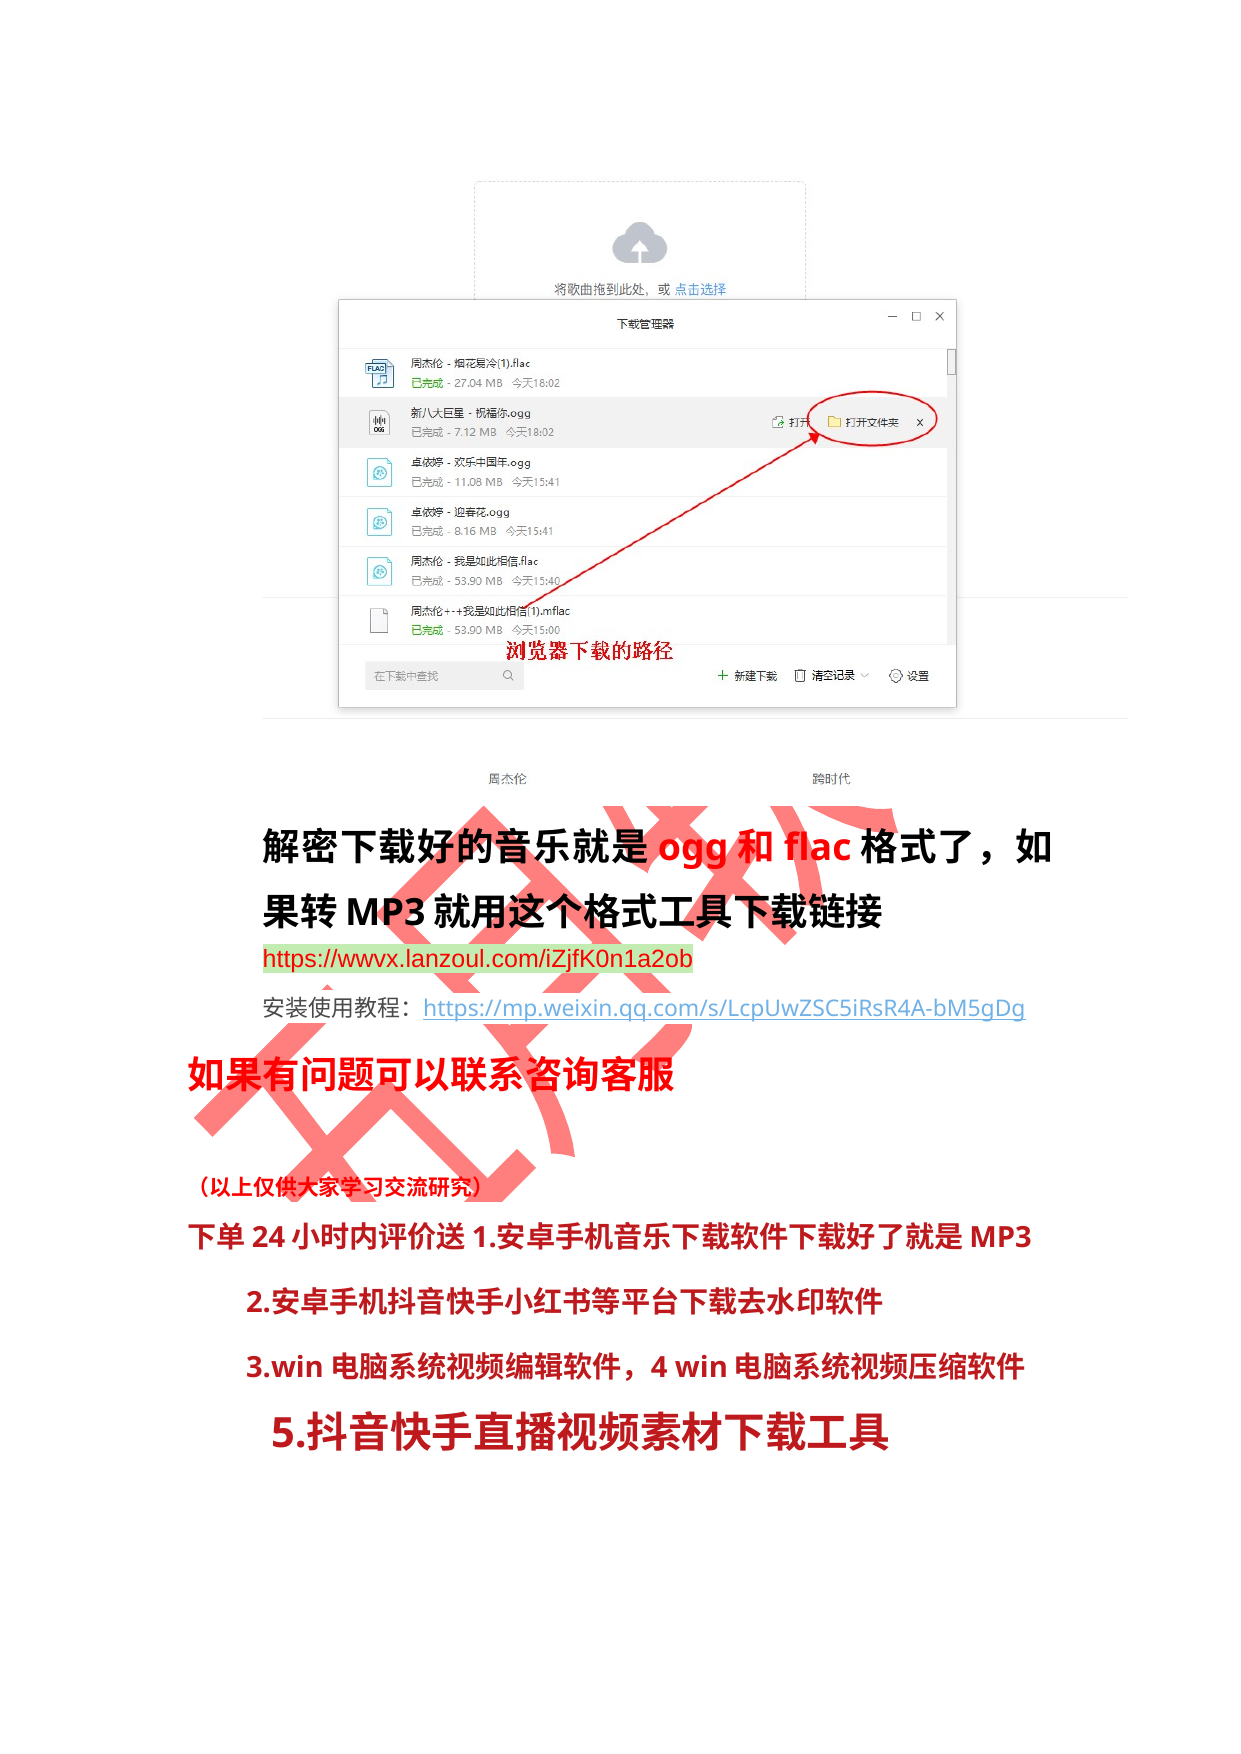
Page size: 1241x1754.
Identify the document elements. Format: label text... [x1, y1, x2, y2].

list 解密下载好的音乐就是ogg和flac格式了，如果转MP3就用这个格式工具下载链接 [262, 812, 1053, 942]
list https://wwvx.lanzoul.com/iZjfK0n1a2ob [262, 942, 1053, 974]
text 如果有问题可以联系咨询客服 [187, 1039, 1053, 1104]
text 3.win电脑系统视频编辑软件，4 win电脑系统视频压缩软件 [187, 1332, 1053, 1397]
text 5.抖音快手直播视频素材下载工具 [187, 1397, 1053, 1462]
list 安装使用教程：https://mp.weixin.qq.com/s/LcpUwZSC5iRsR4A-bM5gDg [262, 974, 1053, 1039]
text 下单24小时内评价送1.安卓手机音乐下载软件下载好了就是MP3 [187, 1202, 1053, 1267]
text 2.安卓手机抖音快手小红书等平台下载去水印软件 [187, 1267, 1053, 1332]
text （以上仅供大家学习交流研究） [187, 1169, 1053, 1202]
picture [262, 162, 1128, 806]
